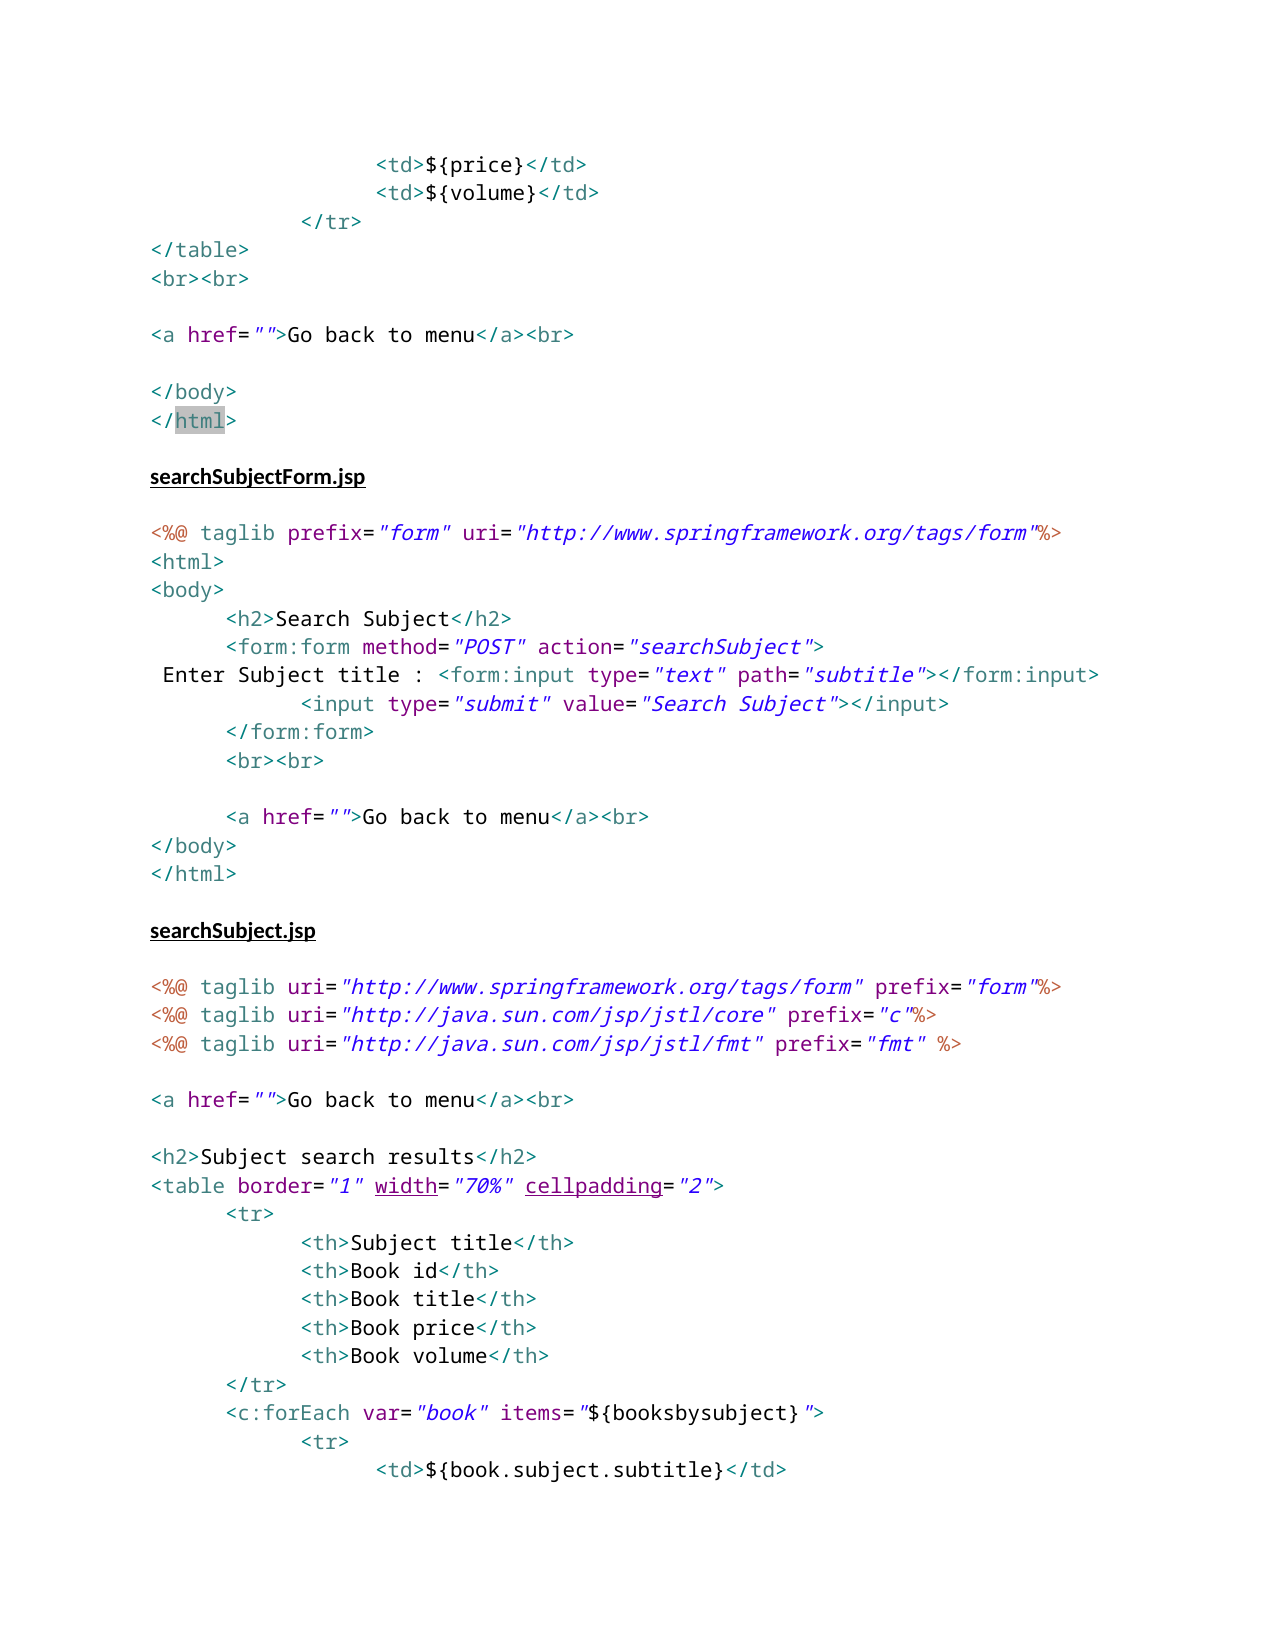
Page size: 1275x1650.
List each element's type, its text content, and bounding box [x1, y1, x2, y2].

text <h2>Subject search results</h2> [150, 1142, 1125, 1171]
text <th>Book id</th> [150, 1256, 1125, 1284]
text <td>${book.subject.subtitle}</td> [150, 1455, 1125, 1484]
text <table border="1" width="70%" cellpadding="2"> [150, 1171, 1125, 1199]
text <%@ taglib uri="http://java.sun.com/jsp/jstl/core" prefix="c"%> [150, 1000, 1125, 1029]
text <th>Subject title</th> [150, 1228, 1125, 1256]
text </html> [150, 859, 1125, 888]
text </tr> [150, 1370, 1125, 1398]
text <input type="submit" value="Search Subject"></input> [150, 689, 1125, 717]
text <br><br> [150, 264, 1125, 292]
text <br><br> [150, 746, 1125, 774]
text </html> [150, 406, 175, 434]
text <tr> [150, 1427, 1125, 1455]
text <th>Book title</th> [150, 1284, 1125, 1313]
text <th>Book volume</th> [150, 1341, 1125, 1370]
text <h2>Search Subject</h2> [150, 604, 1125, 632]
text searchSubject.jsp [150, 916, 1125, 944]
text <form:form method="POST" action="searchSubject"> [150, 632, 1125, 661]
text <a href="">Go back to menu</a><br> [150, 802, 1125, 831]
text searchSubjectForm.jsp [150, 462, 1125, 490]
text <body> [150, 575, 1125, 604]
text </html> [225, 406, 1125, 434]
text <%@ taglib prefix="form" uri="http://www.springframework.org/tags/form"%> [150, 518, 1125, 547]
text </form:form> [150, 717, 1125, 746]
text <c:forEach var="book" items="${booksbysubject}"> [150, 1398, 1125, 1427]
text <td>${volume}</td> [150, 178, 1125, 207]
text </body> [150, 377, 1125, 406]
text <tr> [150, 1199, 1125, 1228]
text </body> [150, 831, 1125, 859]
text Enter Subject title : <form:input type="text" path="subtitle"></form:input> [150, 661, 1125, 689]
text <%@ taglib uri="http://java.sun.com/jsp/jstl/fmt" prefix="fmt" %> [150, 1029, 1125, 1057]
text <a href="">Go back to menu</a><br> [150, 1086, 1125, 1114]
text </tr> [150, 207, 1125, 235]
text <td>${price}</td> [150, 150, 1125, 178]
text <%@ taglib uri="http://www.springframework.org/tags/form" prefix="form"%> [150, 972, 1125, 1000]
text </table> [150, 235, 1125, 264]
text <a href="">Go back to menu</a><br> [150, 321, 1125, 349]
text <th>Book price</th> [150, 1313, 1125, 1341]
text <html> [150, 547, 1125, 575]
